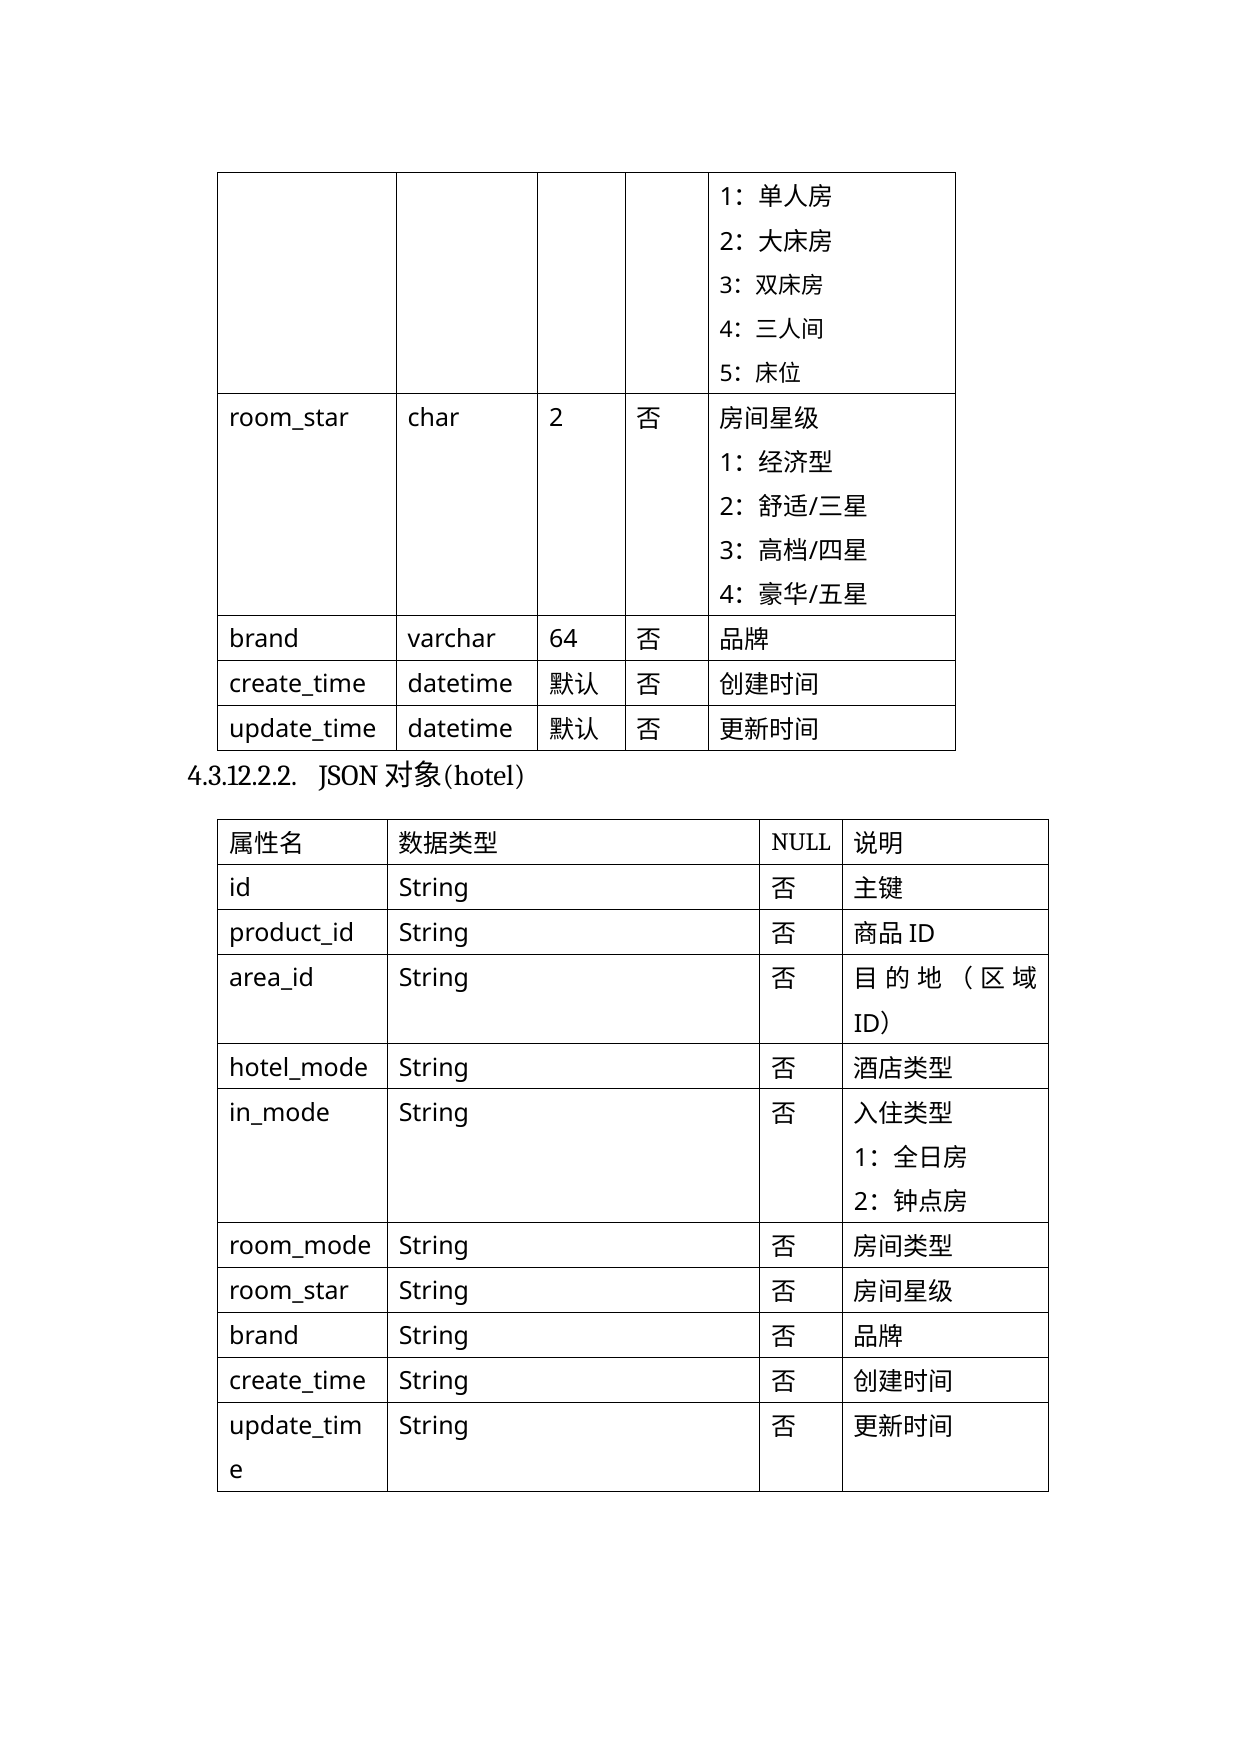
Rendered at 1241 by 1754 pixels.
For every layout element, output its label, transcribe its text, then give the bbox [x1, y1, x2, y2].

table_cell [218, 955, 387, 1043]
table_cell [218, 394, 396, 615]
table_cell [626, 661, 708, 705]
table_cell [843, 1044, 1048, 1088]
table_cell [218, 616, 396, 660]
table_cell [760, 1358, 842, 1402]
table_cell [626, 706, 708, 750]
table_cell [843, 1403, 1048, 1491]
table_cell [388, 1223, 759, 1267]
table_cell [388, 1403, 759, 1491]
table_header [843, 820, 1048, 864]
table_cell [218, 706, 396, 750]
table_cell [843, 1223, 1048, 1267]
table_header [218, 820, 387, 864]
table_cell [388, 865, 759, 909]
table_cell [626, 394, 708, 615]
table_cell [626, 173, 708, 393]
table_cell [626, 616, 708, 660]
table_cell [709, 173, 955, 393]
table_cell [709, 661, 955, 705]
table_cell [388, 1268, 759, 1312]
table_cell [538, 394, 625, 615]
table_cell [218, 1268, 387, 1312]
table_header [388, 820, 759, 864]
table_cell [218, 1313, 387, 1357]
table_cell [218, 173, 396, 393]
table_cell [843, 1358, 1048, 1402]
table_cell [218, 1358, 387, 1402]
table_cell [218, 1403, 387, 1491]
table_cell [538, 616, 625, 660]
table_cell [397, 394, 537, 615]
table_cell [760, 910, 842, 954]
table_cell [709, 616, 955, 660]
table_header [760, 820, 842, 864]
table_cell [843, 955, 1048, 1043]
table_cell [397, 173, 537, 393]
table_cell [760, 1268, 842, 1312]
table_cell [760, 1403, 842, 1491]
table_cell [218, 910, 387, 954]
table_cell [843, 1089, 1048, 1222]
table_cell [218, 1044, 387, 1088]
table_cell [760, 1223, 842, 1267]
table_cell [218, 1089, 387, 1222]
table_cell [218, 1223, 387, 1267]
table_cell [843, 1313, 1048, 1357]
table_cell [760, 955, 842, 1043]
subtitle JSON对象(hotel) [187, 751, 1053, 795]
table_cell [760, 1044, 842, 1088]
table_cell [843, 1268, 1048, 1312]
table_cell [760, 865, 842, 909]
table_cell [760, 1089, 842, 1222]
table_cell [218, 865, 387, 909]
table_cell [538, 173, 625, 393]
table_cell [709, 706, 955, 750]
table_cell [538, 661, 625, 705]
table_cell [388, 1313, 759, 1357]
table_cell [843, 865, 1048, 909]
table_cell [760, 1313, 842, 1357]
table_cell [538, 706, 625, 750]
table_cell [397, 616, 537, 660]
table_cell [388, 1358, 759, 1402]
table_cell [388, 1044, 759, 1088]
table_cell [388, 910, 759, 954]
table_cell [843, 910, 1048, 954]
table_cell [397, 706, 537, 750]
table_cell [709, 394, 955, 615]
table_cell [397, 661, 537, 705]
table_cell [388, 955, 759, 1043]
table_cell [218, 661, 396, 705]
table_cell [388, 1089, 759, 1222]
